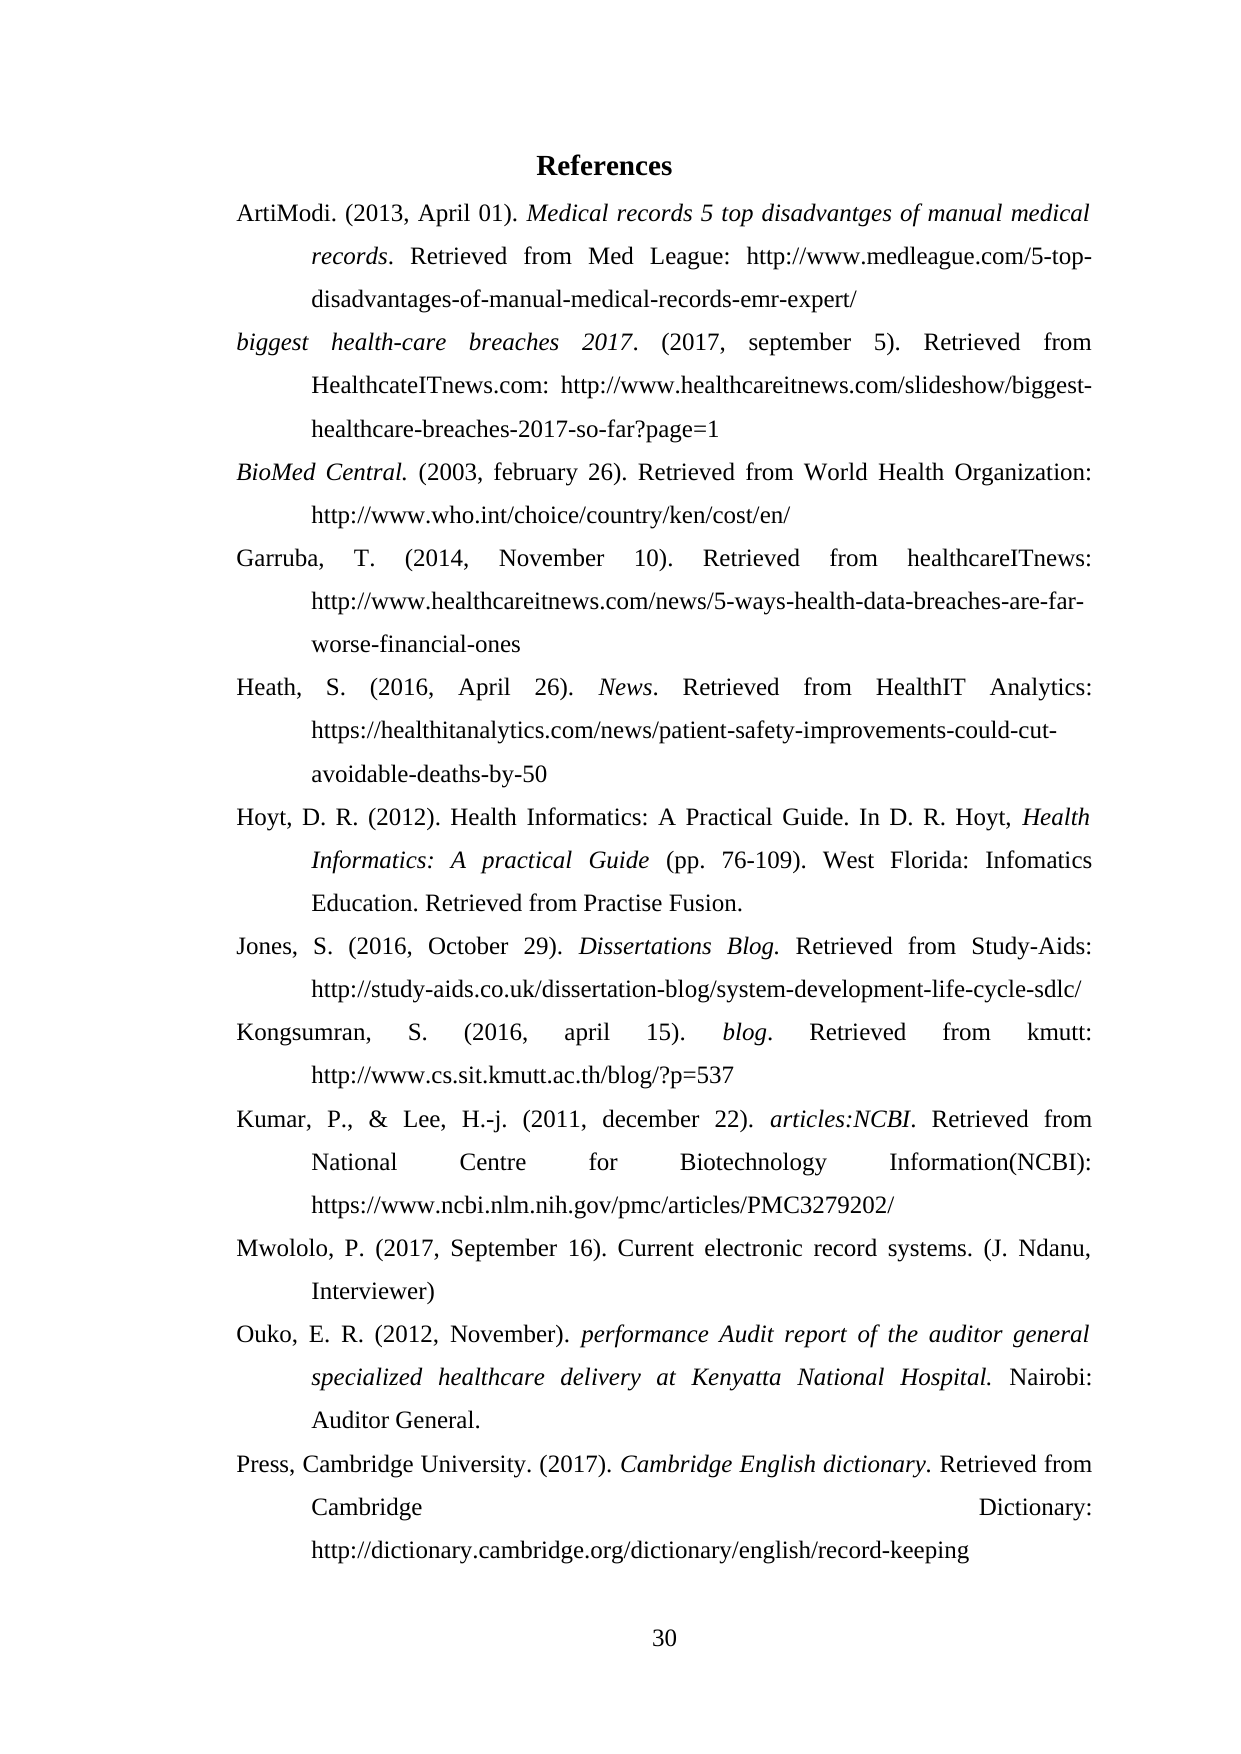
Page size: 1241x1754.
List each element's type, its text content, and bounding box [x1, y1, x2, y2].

text Ouko, E. R. (2012, November). performance Audit report of the auditor general specialized healthcare delivery at Kenyatta National Hospital. Nairobi: Auditor General. [236, 1319, 1092, 1434]
text Kongsumran, S. (2016, april 15). blog. Retrieved from kmutt: http://www.cs.sit.kmutt.ac.th/blog/?p=537 [236, 1017, 1092, 1089]
text Kumar, P., & Lee, H.-j. (2011, december 22). articles:NCBI. Retrieved from National Centre for Biotechnology Information(NCBI): https://www.ncbi.nlm.nih.gov/pmc/articles/PMC3279202/ [236, 1104, 1092, 1219]
text ArtiModi. (2013, April 01). Medical records 5 top disadvantges of manual medical records. Retrieved from Med League: http://www.medleague.com/5-top-disadvantages-of-manual-medical-records-emr-expert/ [236, 198, 1092, 313]
text Press, Cambridge University. (2017). Cambridge English dictionary. Retrieved from Cambridge Dictionary: http://dictionary.cambridge.org/dictionary/english/record-keeping [236, 1449, 1092, 1564]
text Jones, S. (2016, October 29). Dissertations Blog. Retrieved from Study-Aids: http://study-aids.co.uk/dissertation-blog/system-development-life-cycle-sdlc/ [236, 931, 1092, 1003]
text Garruba, T. (2014, November 10). Retrieved from healthcareITnews: http://www.healthcareitnews.com/news/5-ways-health-data-breaches-are-far-worse-financial-ones [236, 543, 1092, 658]
text biggest health-care breaches 2017. (2017, september 5). Retrieved from HealthcateITnews.com: http://www.healthcareitnews.com/slideshow/biggest-healthcare-breaches-2017-so-far?page=1 [236, 327, 1092, 442]
text Heath, S. (2016, April 26). News. Retrieved from HealthIT Analytics: https://healthitanalytics.com/news/patient-safety-improvements-could-cut-avoidable-deaths-by-50 [236, 672, 1092, 787]
text BioMed Central. (2003, february 26). Retrieved from World Health Organization: http://www.who.int/choice/country/ken/cost/en/ [236, 457, 1092, 529]
subtitle References [461, 148, 1092, 181]
text Mwololo, P. (2017, September 16). Current electronic record systems. (J. Ndanu, Interviewer) [236, 1233, 1092, 1305]
text Hoyt, D. R. (2012). Health Informatics: A Practical Guide. In D. R. Hoyt, Health Informatics: A practical Guide (pp. 76-109). West Florida: Infomatics Education. Retrieved from Practise Fusion. [236, 802, 1092, 917]
